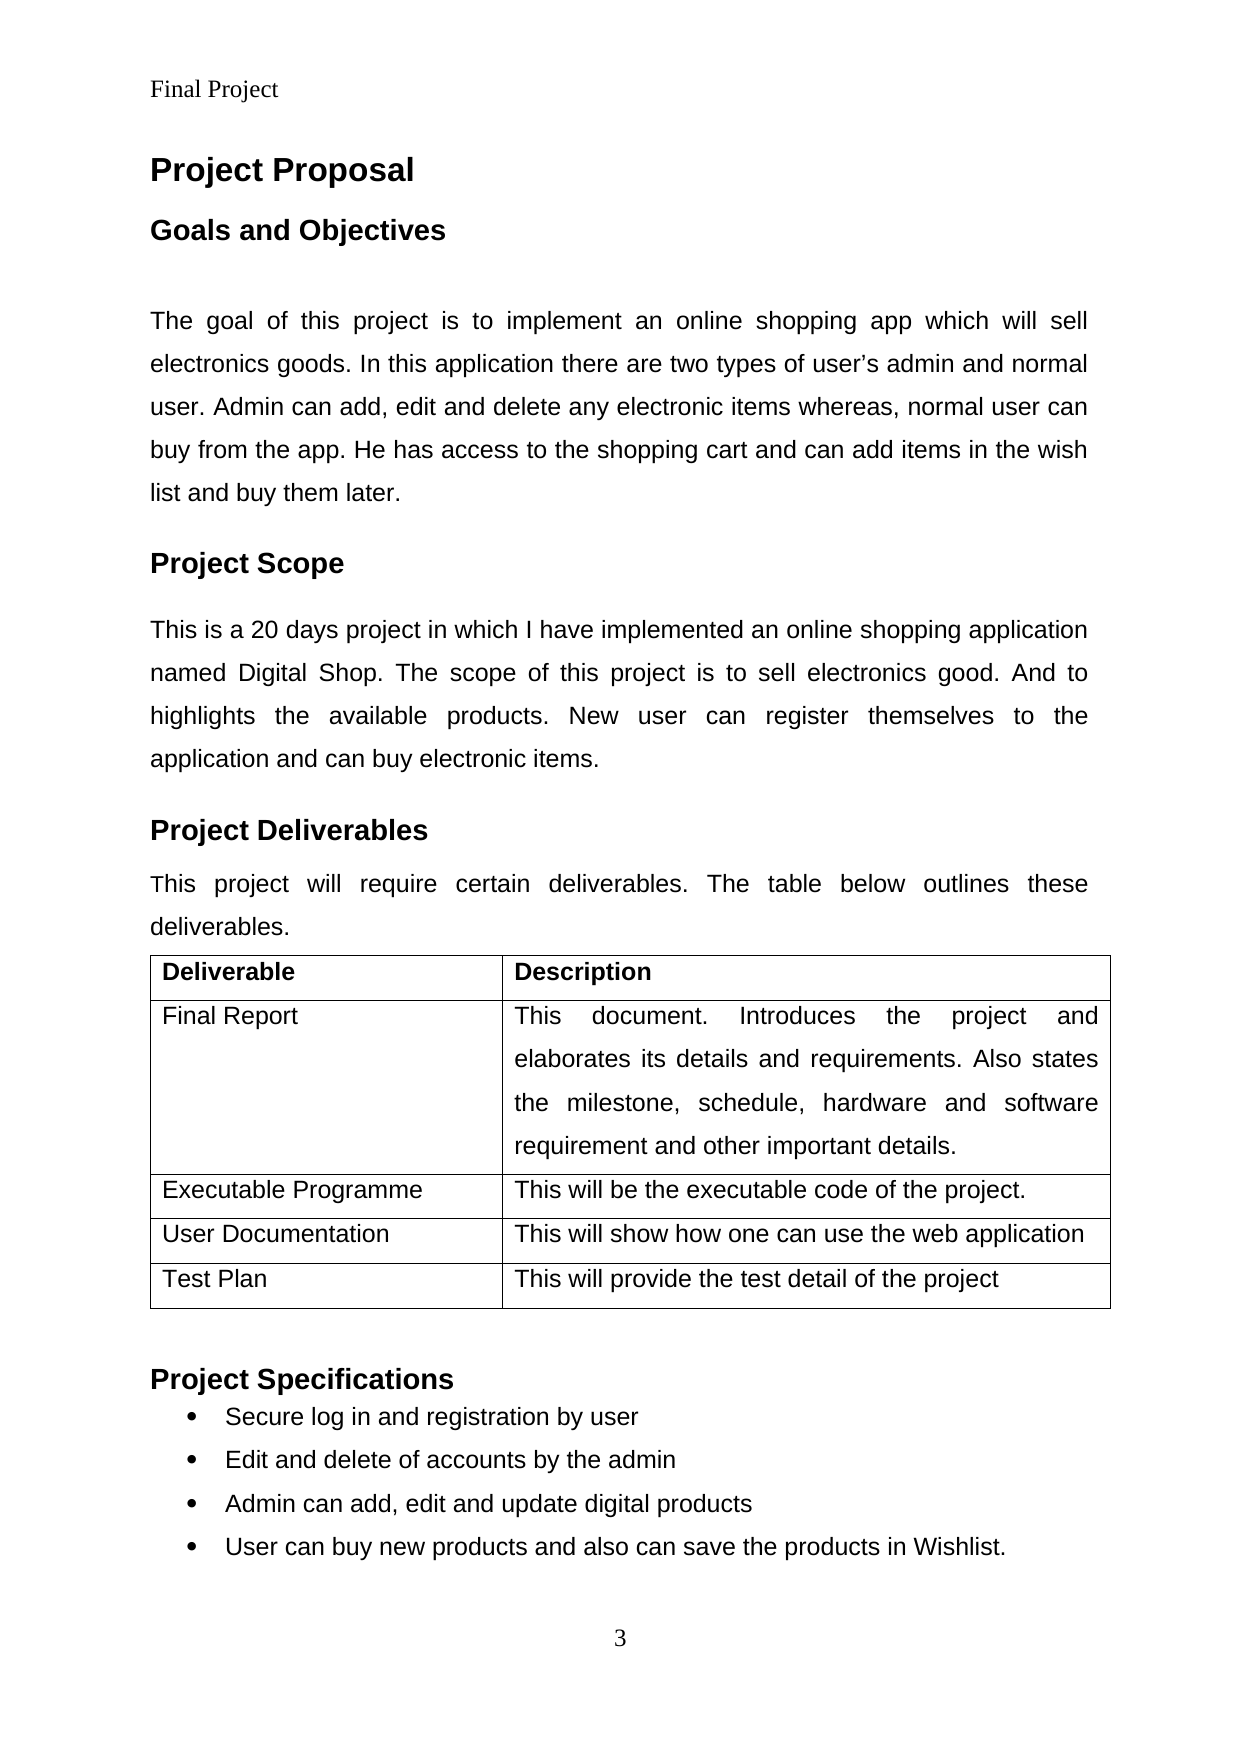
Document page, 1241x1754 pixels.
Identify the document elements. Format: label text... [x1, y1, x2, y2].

table_cell Test Plan [151, 1264, 502, 1308]
subtitle Project Deliverables [150, 813, 1090, 846]
list Admin can add, edit and update digital products [187, 1489, 1090, 1517]
text This project will require certain deliverables. The table below outlines these deliverables. [150, 869, 1090, 941]
subtitle Project Scope [150, 547, 1090, 580]
table_cell This will show how one can use the web application [503, 1219, 1110, 1263]
table_header Description [503, 956, 1110, 1000]
list User can buy new products and also can save the products in Wishlist. [187, 1532, 1090, 1561]
list Secure log in and registration by user [187, 1402, 1090, 1431]
table_header Deliverable [151, 956, 502, 1000]
subtitle Goals and Objectives [150, 213, 1090, 247]
subtitle Project Proposal [150, 150, 1090, 188]
text The goal of this project is to implement an online shopping app which will sell electronics goods. In this application there are two types of user’s admin and normal user. Admin can add, edit and delete any electronic items whereas, normal user can buy from the app. He has access to the shopping cart and can add items in the wish list and buy them later. [150, 306, 1090, 507]
subtitle Project Specifications [150, 1362, 1090, 1396]
table_cell This will be the executable code of the project. [503, 1175, 1110, 1218]
table_cell User Documentation [151, 1219, 502, 1263]
table_cell This document. Introduces the project and elaborates its details and requirements. Also states the milestone, schedule, hardware and software requirement and other important details. [503, 1001, 1110, 1174]
list Edit and delete of accounts by the admin [187, 1445, 1090, 1474]
table_cell This will provide the test detail of the project [503, 1264, 1110, 1308]
table_cell Final Report [151, 1001, 502, 1174]
table_cell Executable Programme [151, 1175, 502, 1218]
text This is a 20 days project in which I have implemented an online shopping application named Digital Shop. The scope of this project is to sell electronics good. And to highlights the available products. New user can register themselves to the application and can buy electronic items. [150, 615, 1090, 773]
